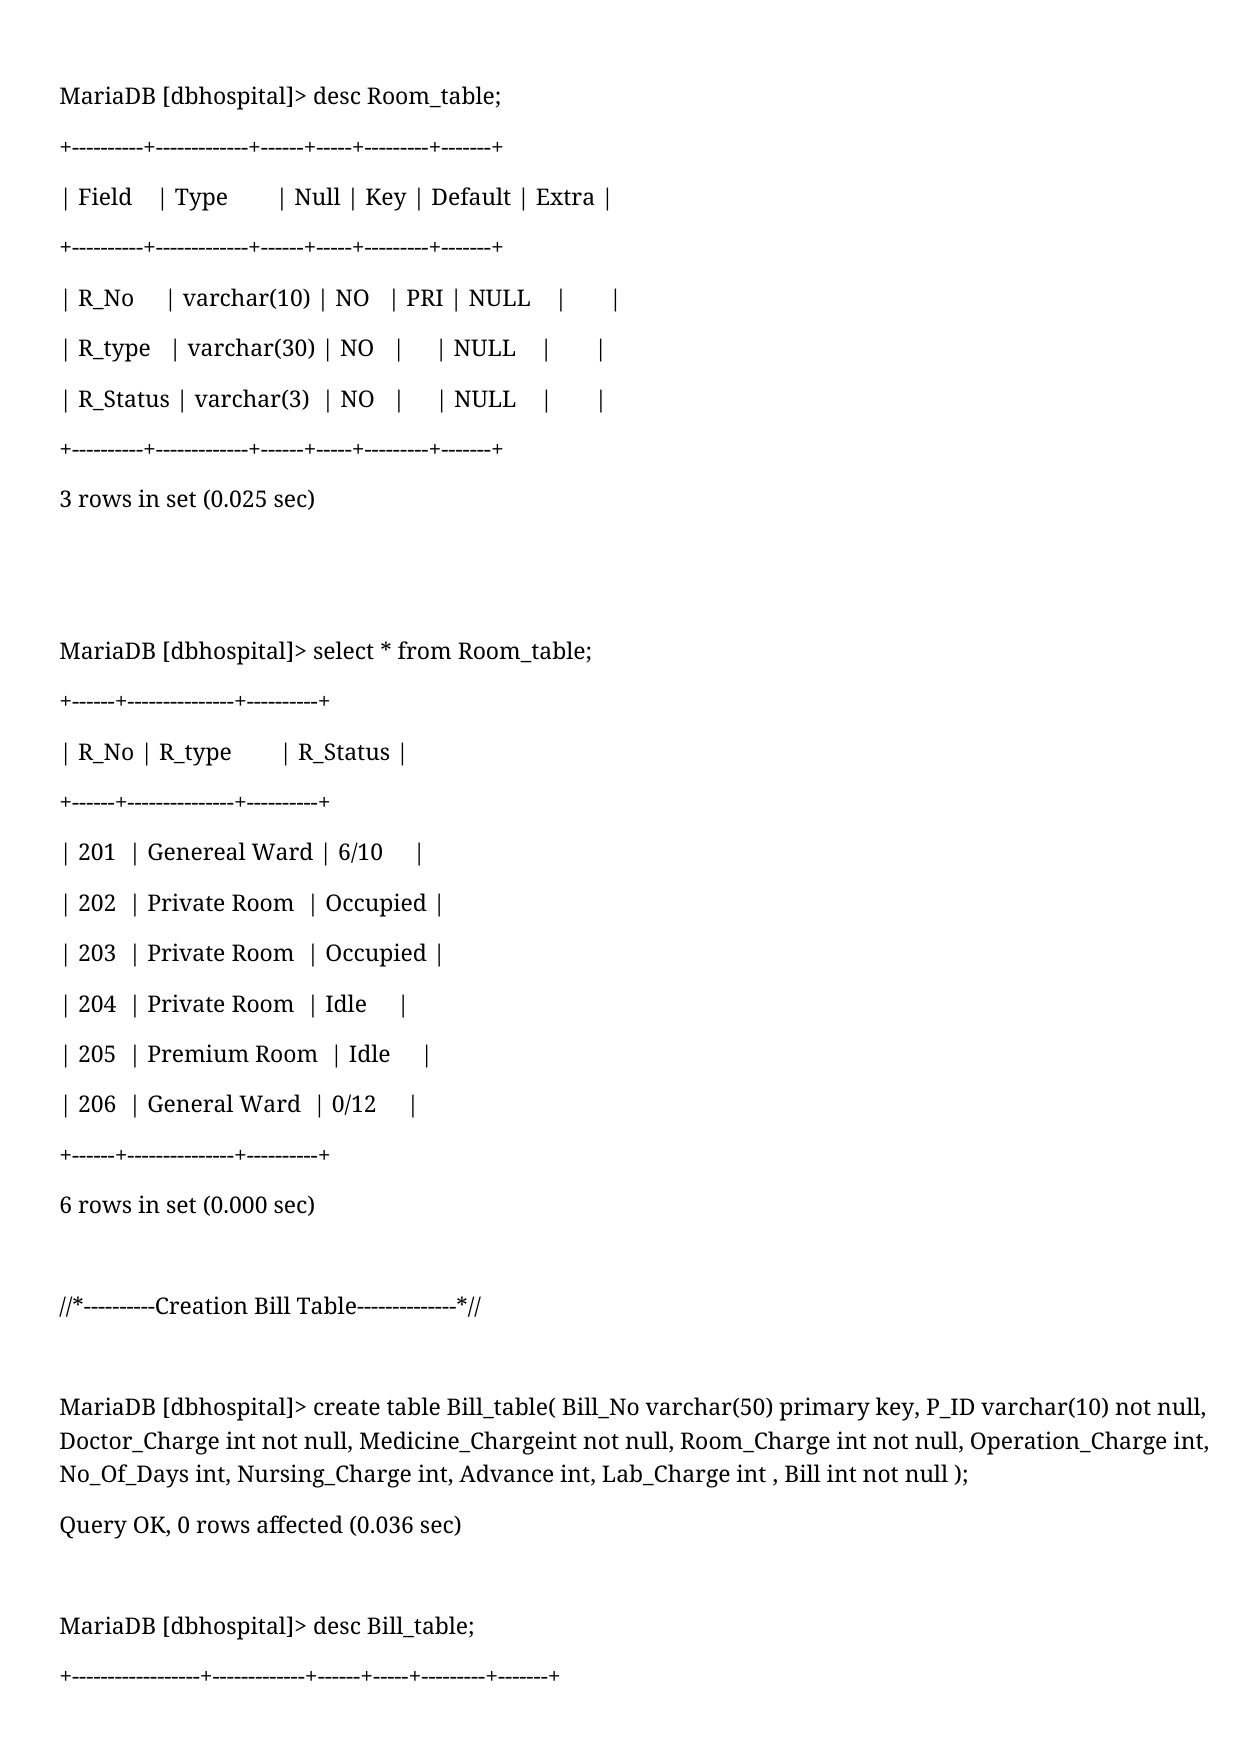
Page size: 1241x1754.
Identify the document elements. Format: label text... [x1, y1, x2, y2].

text +------+---------------+----------+ [59, 685, 1211, 716]
text | R_No | varchar(10) | NO | PRI | NULL | | [59, 282, 1211, 313]
text | Field | Type | Null | Key | Default | Extra | [59, 181, 1211, 212]
text | R_No | R_type | R_Status | [59, 735, 1211, 767]
text | 202 | Private Room | Occupied | [59, 887, 1211, 918]
text MariaDB [dbhospital]> desc Bill_table; [59, 1609, 1211, 1641]
text //*----------Creation Bill Table--------------*// [59, 1290, 1211, 1321]
text | R_Status | varchar(3) | NO | | NULL | | [59, 382, 1211, 414]
text +----------+-------------+------+-----+---------+-------+ [59, 130, 1211, 162]
text 6 rows in set (0.000 sec) [59, 1189, 1211, 1220]
text Query OK, 0 rows affected (0.036 sec) [59, 1509, 1211, 1540]
text +----------+-------------+------+-----+---------+-------+ [59, 433, 1211, 464]
text MariaDB [dbhospital]> desc Room_table; [59, 80, 1211, 111]
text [59, 1660, 1211, 1691]
text 3 rows in set (0.025 sec) [59, 483, 1211, 514]
text +------+---------------+----------+ [59, 786, 1211, 817]
text +------+---------------+----------+ [59, 1139, 1211, 1170]
text +----------+-------------+------+-----+---------+-------+ [59, 231, 1211, 262]
text | 206 | General Ward | 0/12 | [59, 1088, 1211, 1119]
text MariaDB [dbhospital]> create table Bill_table( Bill_No varchar(50) primary key, P_ID varchar(10) not null, Doctor_Charge int not null, Medicine_Chargeint not null, Room_Charge int not null, Operation_Charge int, No_Of_Days int, Nursing_Charge int, Advance int, Lab_Charge int , Bill int not null ); [59, 1391, 1211, 1489]
text | 204 | Private Room | Idle | [59, 987, 1211, 1019]
text | R_type | varchar(30) | NO | | NULL | | [59, 332, 1211, 363]
text | 201 | Genereal Ward | 6/10 | [59, 836, 1211, 867]
text | 203 | Private Room | Occupied | [59, 937, 1211, 968]
text MariaDB [dbhospital]> select * from Room_table; [59, 634, 1211, 666]
text | 205 | Premium Room | Idle | [59, 1038, 1211, 1069]
